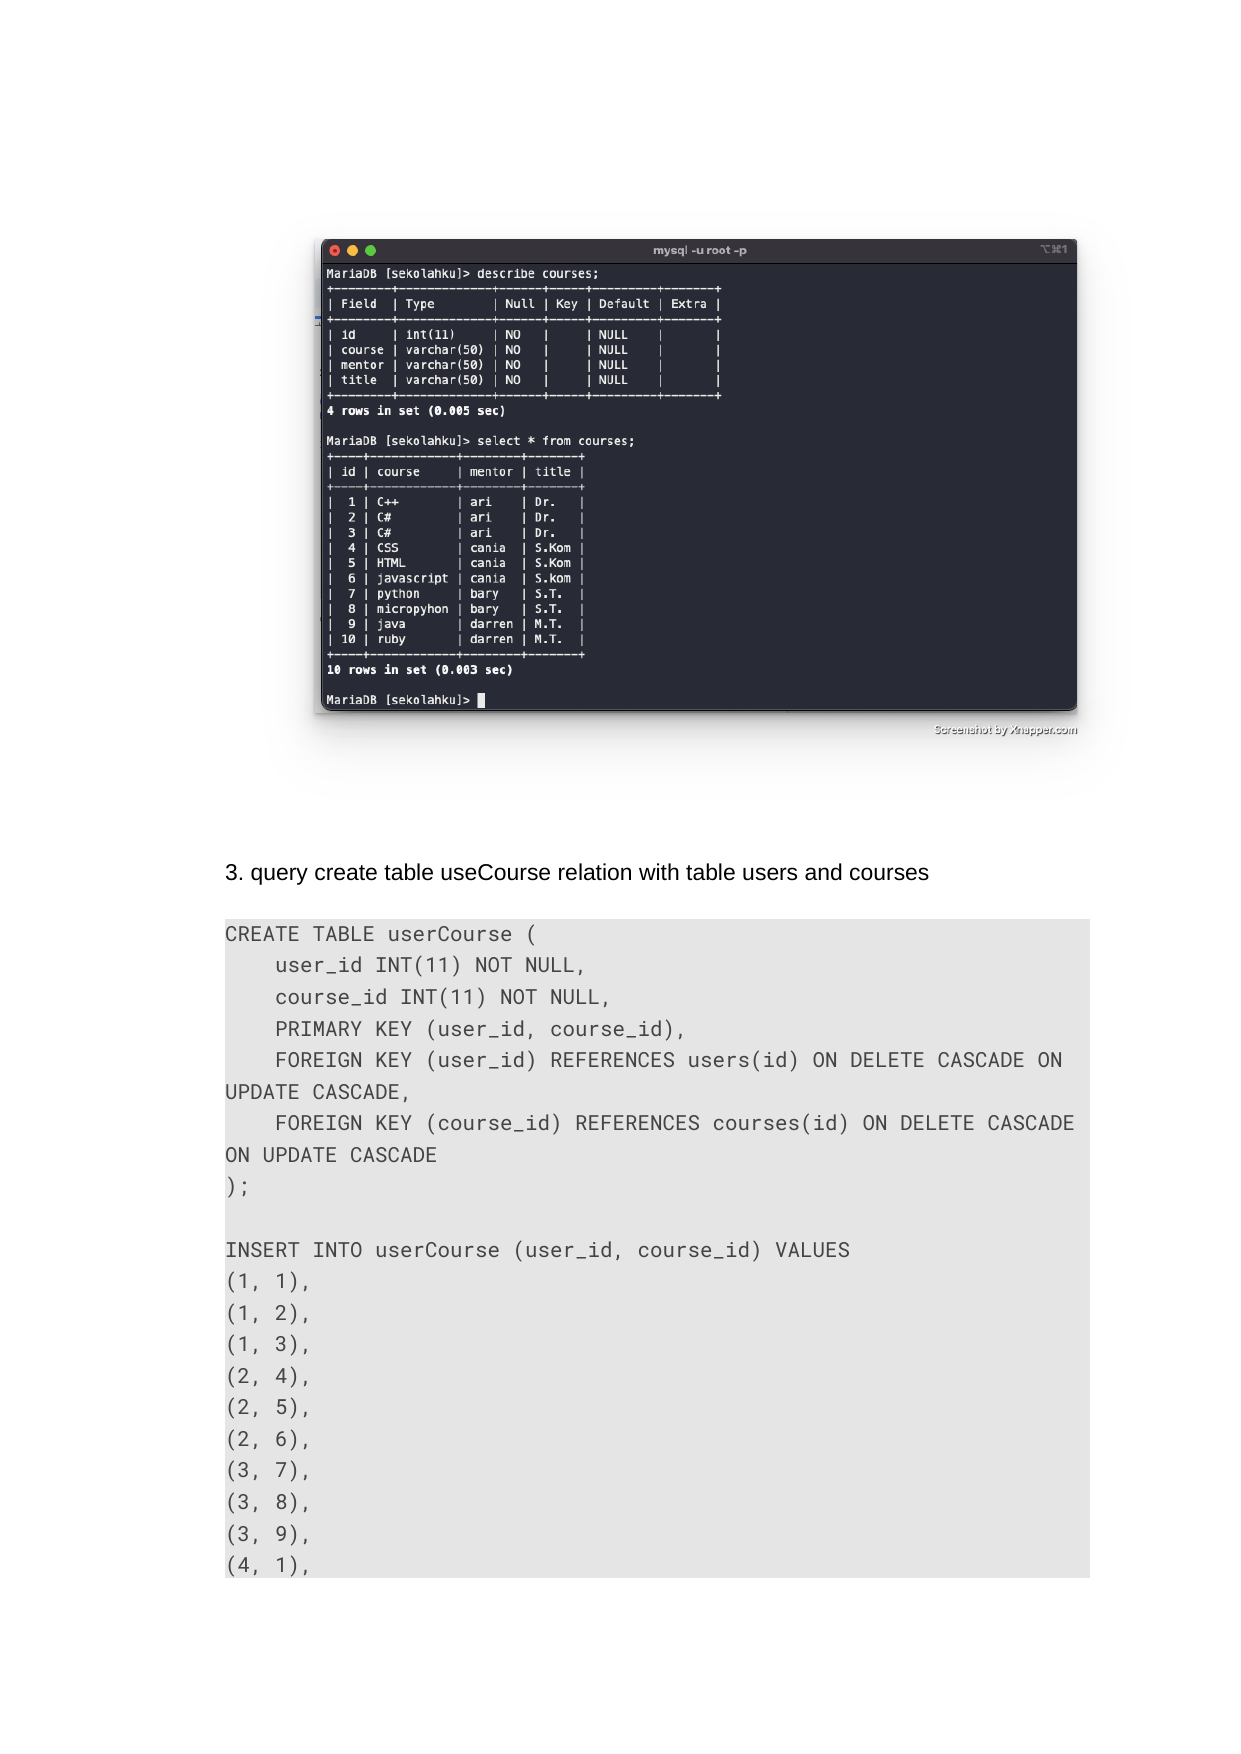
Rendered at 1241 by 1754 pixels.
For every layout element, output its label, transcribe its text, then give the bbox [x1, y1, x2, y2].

text INSERT INTO userCourse (user_id, course_id) VALUES [225, 1235, 1090, 1263]
text course_id INT(11) NOT NULL, [225, 983, 1090, 1010]
text ); [225, 1172, 1090, 1199]
text (2, 6), [225, 1424, 1090, 1452]
text (2, 4), [225, 1361, 1090, 1389]
text 3. query create table useCourse relation with table users and courses [225, 859, 1090, 885]
text FOREIGN KEY (user_id) REFERENCES users(id) ON DELETE CASCADE ON UPDATE CASCADE, [225, 1046, 1090, 1105]
text user_id INT(11) NOT NULL, [225, 951, 1090, 978]
text (1, 1), [225, 1267, 1090, 1294]
text (3, 9), [225, 1519, 1090, 1547]
text (3, 8), [225, 1488, 1090, 1515]
text (1, 3), [225, 1330, 1090, 1357]
text (3, 7), [225, 1456, 1090, 1483]
text CREATE TABLE userCourse ( [225, 919, 1090, 947]
picture [225, 150, 1166, 825]
text (2, 5), [225, 1393, 1090, 1420]
text (4, 1), [225, 1551, 1090, 1578]
text PRIMARY KEY (user_id, course_id), [225, 1014, 1090, 1042]
text (1, 2), [225, 1298, 1090, 1326]
text FOREIGN KEY (course_id) REFERENCES courses(id) ON DELETE CASCADE ON UPDATE CASCADE [225, 1109, 1090, 1168]
